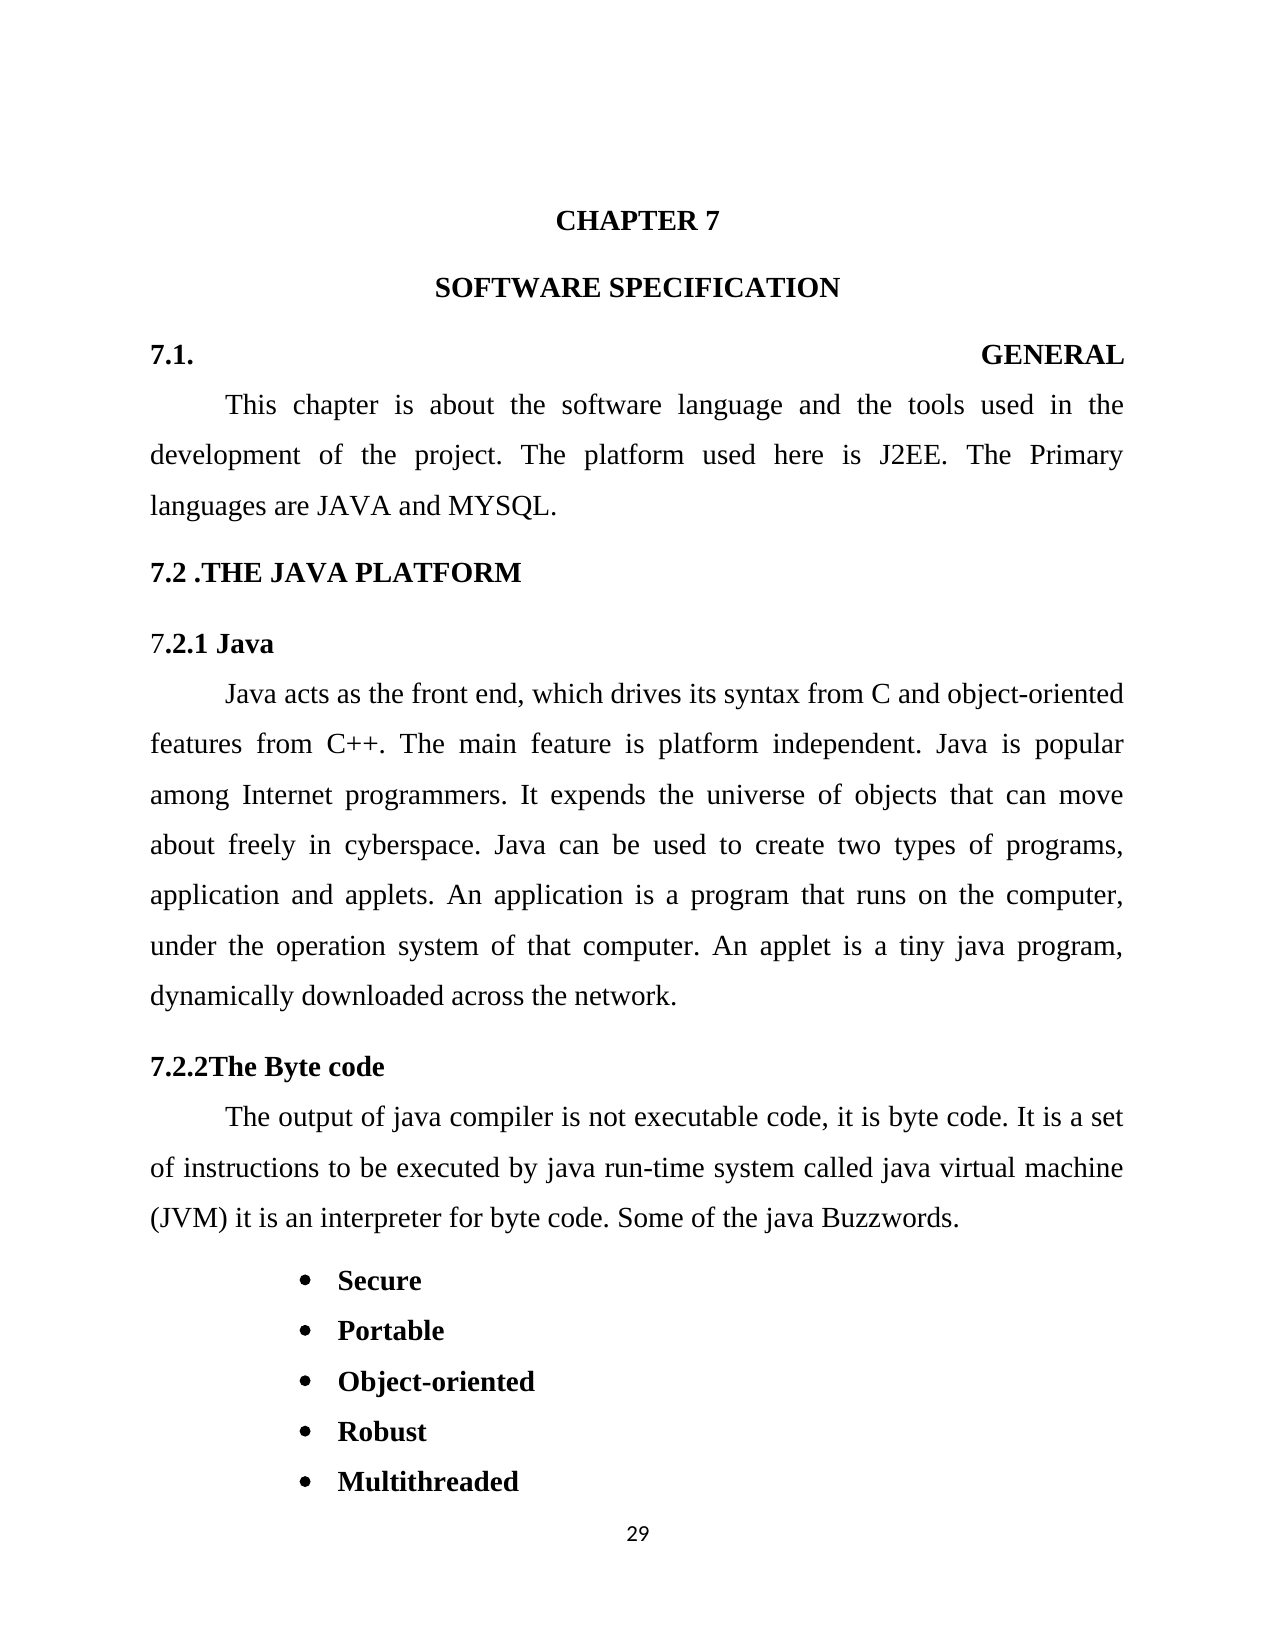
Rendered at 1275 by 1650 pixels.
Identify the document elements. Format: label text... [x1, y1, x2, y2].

text Java acts as the front end, which drives its syntax from C and object-oriented features from C++. The main feature is platform independent. Java is popular among Internet programmers. It expends the universe of objects that can move about freely in cyberspace. Java can be used to create two types of programs, application and applets. An application is a program that runs on the computer, under the operation system of that computer. An applet is a tiny java program, dynamically downloaded across the network. [150, 676, 1125, 1012]
list Multithreaded [300, 1464, 1125, 1498]
subtitle 7.2.1 Java [150, 626, 1125, 659]
text 7.2 .THE JAVA PLATFORM [150, 555, 1125, 588]
subtitle 7.2.2The Byte code [150, 1049, 1125, 1083]
list Robust [300, 1414, 1125, 1448]
list Object-oriented [300, 1364, 1125, 1397]
text The output of java compiler is not executable code, it is byte code. It is a set of instructions to be executed by java run-time system called java virtual machine (JVM) it is an interpreter for byte code. Some of the java Buzzwords. [150, 1099, 1125, 1234]
text SOFTWARE SPECIFICATION [150, 270, 1125, 303]
list Portable [300, 1313, 1125, 1347]
list Secure [300, 1263, 1125, 1297]
text 7.1. GENERAL This chapter is about the software language and the tools used in the development of the project. The platform used here is J2EE. The Primary languages are JAVA and MYSQL. [150, 337, 1125, 521]
text CHAPTER 7 [150, 203, 1125, 236]
